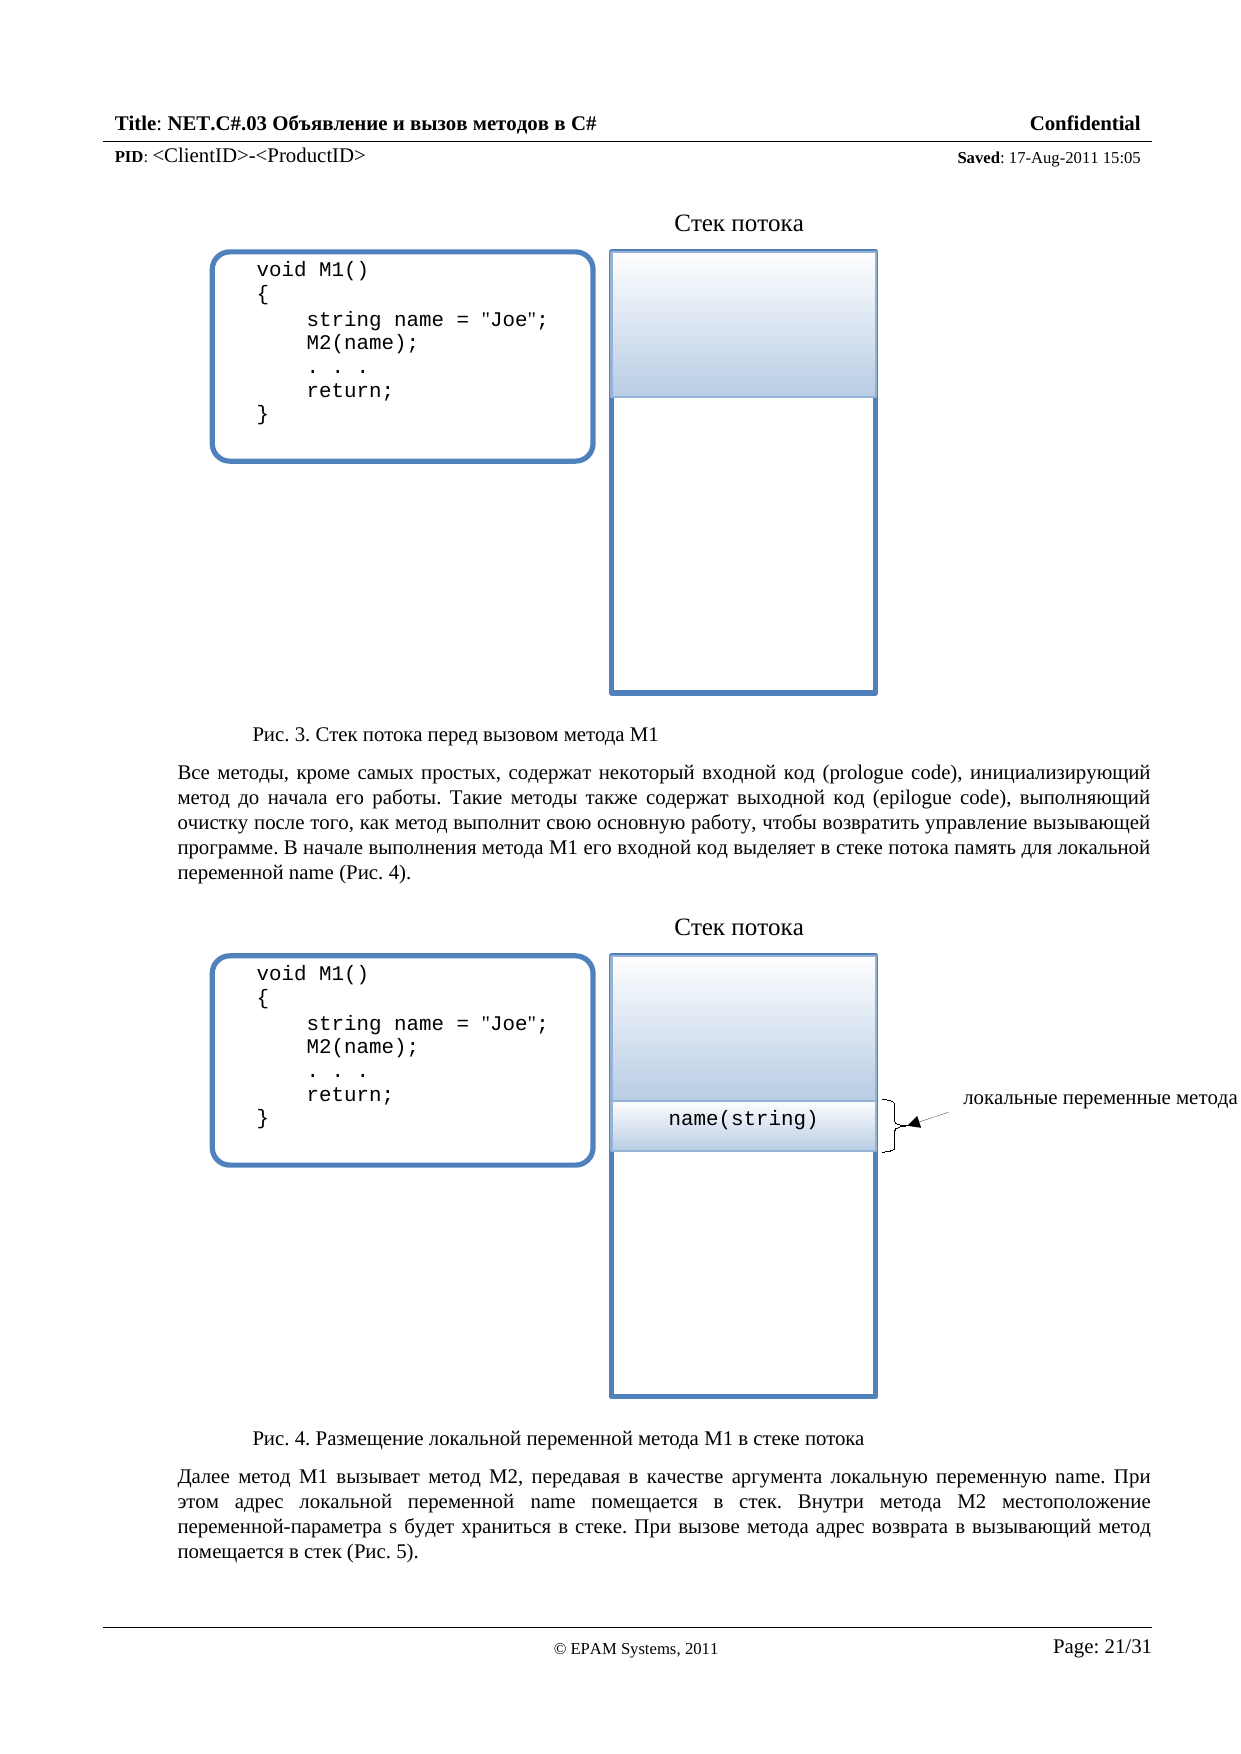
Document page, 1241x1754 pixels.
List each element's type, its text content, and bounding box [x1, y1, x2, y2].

text Рис. 4. Размещение локальной переменной метода M1 в стеке потока [177, 1425, 1152, 1450]
text Далее метод M1 вызывает метод М2, передавая в качестве аргумента локальную переменную name. При этом адрес локальной переменной name помещается в стек. Внутри метода М2 местоположение переменной-параметра s будет храниться в стеке. При вызове метода адрес возврата в вызывающий метод помещается в стек (Рис. 5). [177, 1463, 1152, 1563]
text Все методы, кроме самых простых, содержат некоторый входной код (prologue code), инициализирующий метод до начала его работы. Такие методы также содержат выходной код (epilogue code), выполняющий очистку после того, как метод выполнит свою основную работу, чтобы возвратить управление вызывающей программе. В начале выполнения метода M1 его входной код выделяет в стеке потока память для локальной переменной name (Рис. 4). [177, 759, 1152, 884]
text Рис. 3. Стек потока перед вызовом метода M1 [177, 721, 1152, 746]
